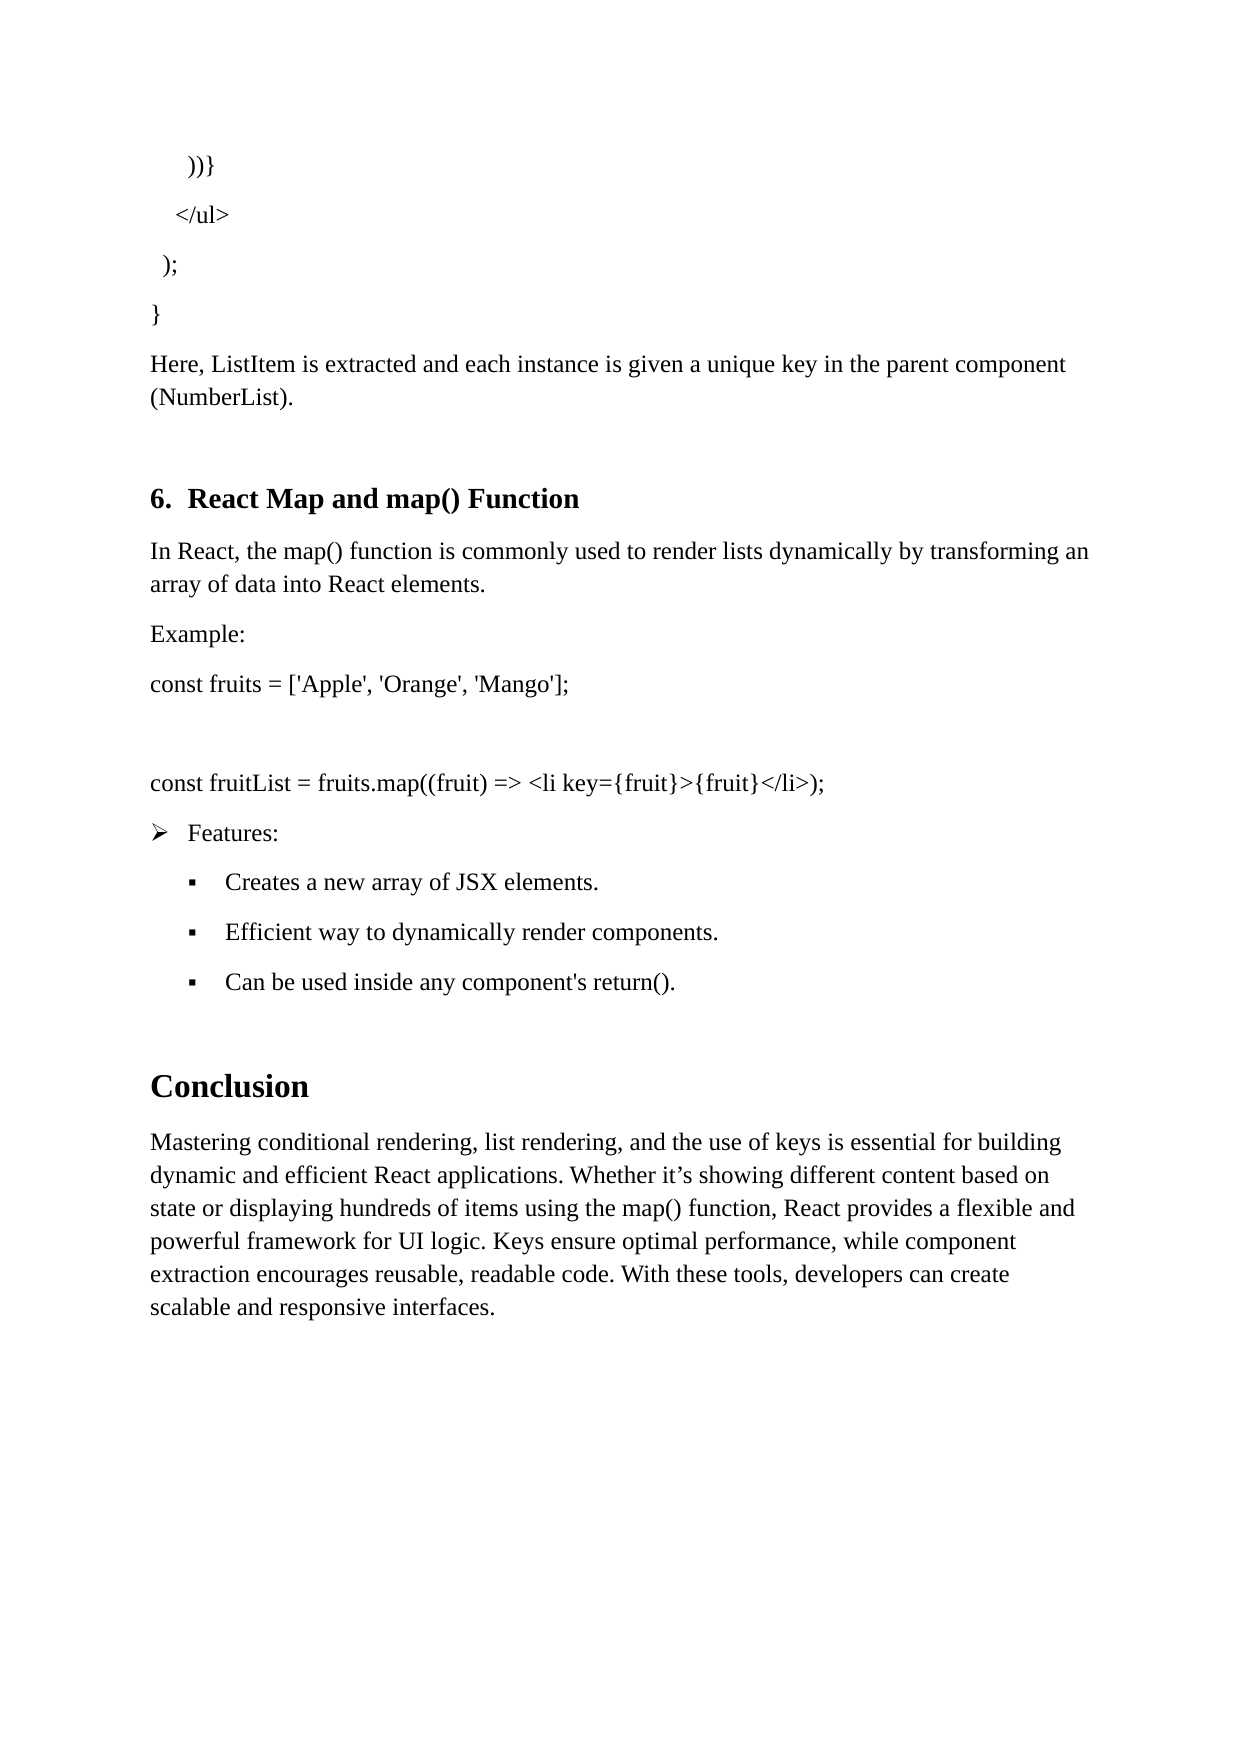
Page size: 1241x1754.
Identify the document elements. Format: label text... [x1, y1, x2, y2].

text ))} [150, 150, 1090, 179]
list Can be used inside any component's return(). [187, 967, 1090, 996]
list Features: [150, 818, 1090, 847]
text const fruitList = fruits.map((fruit) => <li key={fruit}>{fruit}</li>); [150, 768, 1090, 797]
text Mastering conditional rendering, list rendering, and the use of keys is essential for building dynamic and efficient React applications. Whether it’s showing different content based on state or displaying hundreds of items using the map() function, React provides a flexible and powerful framework for UI logic. Keys ensure optimal performance, while component extraction encourages reusable, readable code. With these tools, developers can create scalable and responsive interfaces. [150, 1127, 1090, 1321]
text const fruits = ['Apple', 'Orange', 'Mango']; [150, 669, 1090, 697]
list Efficient way to dynamically render components. [187, 917, 1090, 946]
text Here, ListItem is extracted and each instance is given a unique key in the parent component (NumberList). [150, 349, 1090, 411]
list React Map and map() Function [150, 481, 1090, 515]
text </ul> [150, 200, 1090, 228]
text Example: [150, 619, 1090, 648]
text ); [150, 249, 1090, 278]
text In React, the map() function is commonly used to render lists dynamically by transforming an array of data into React elements. [150, 536, 1090, 598]
text Conclusion [150, 1066, 1090, 1104]
list Creates a new array of JSX elements. [187, 867, 1090, 896]
text } [150, 299, 1090, 328]
